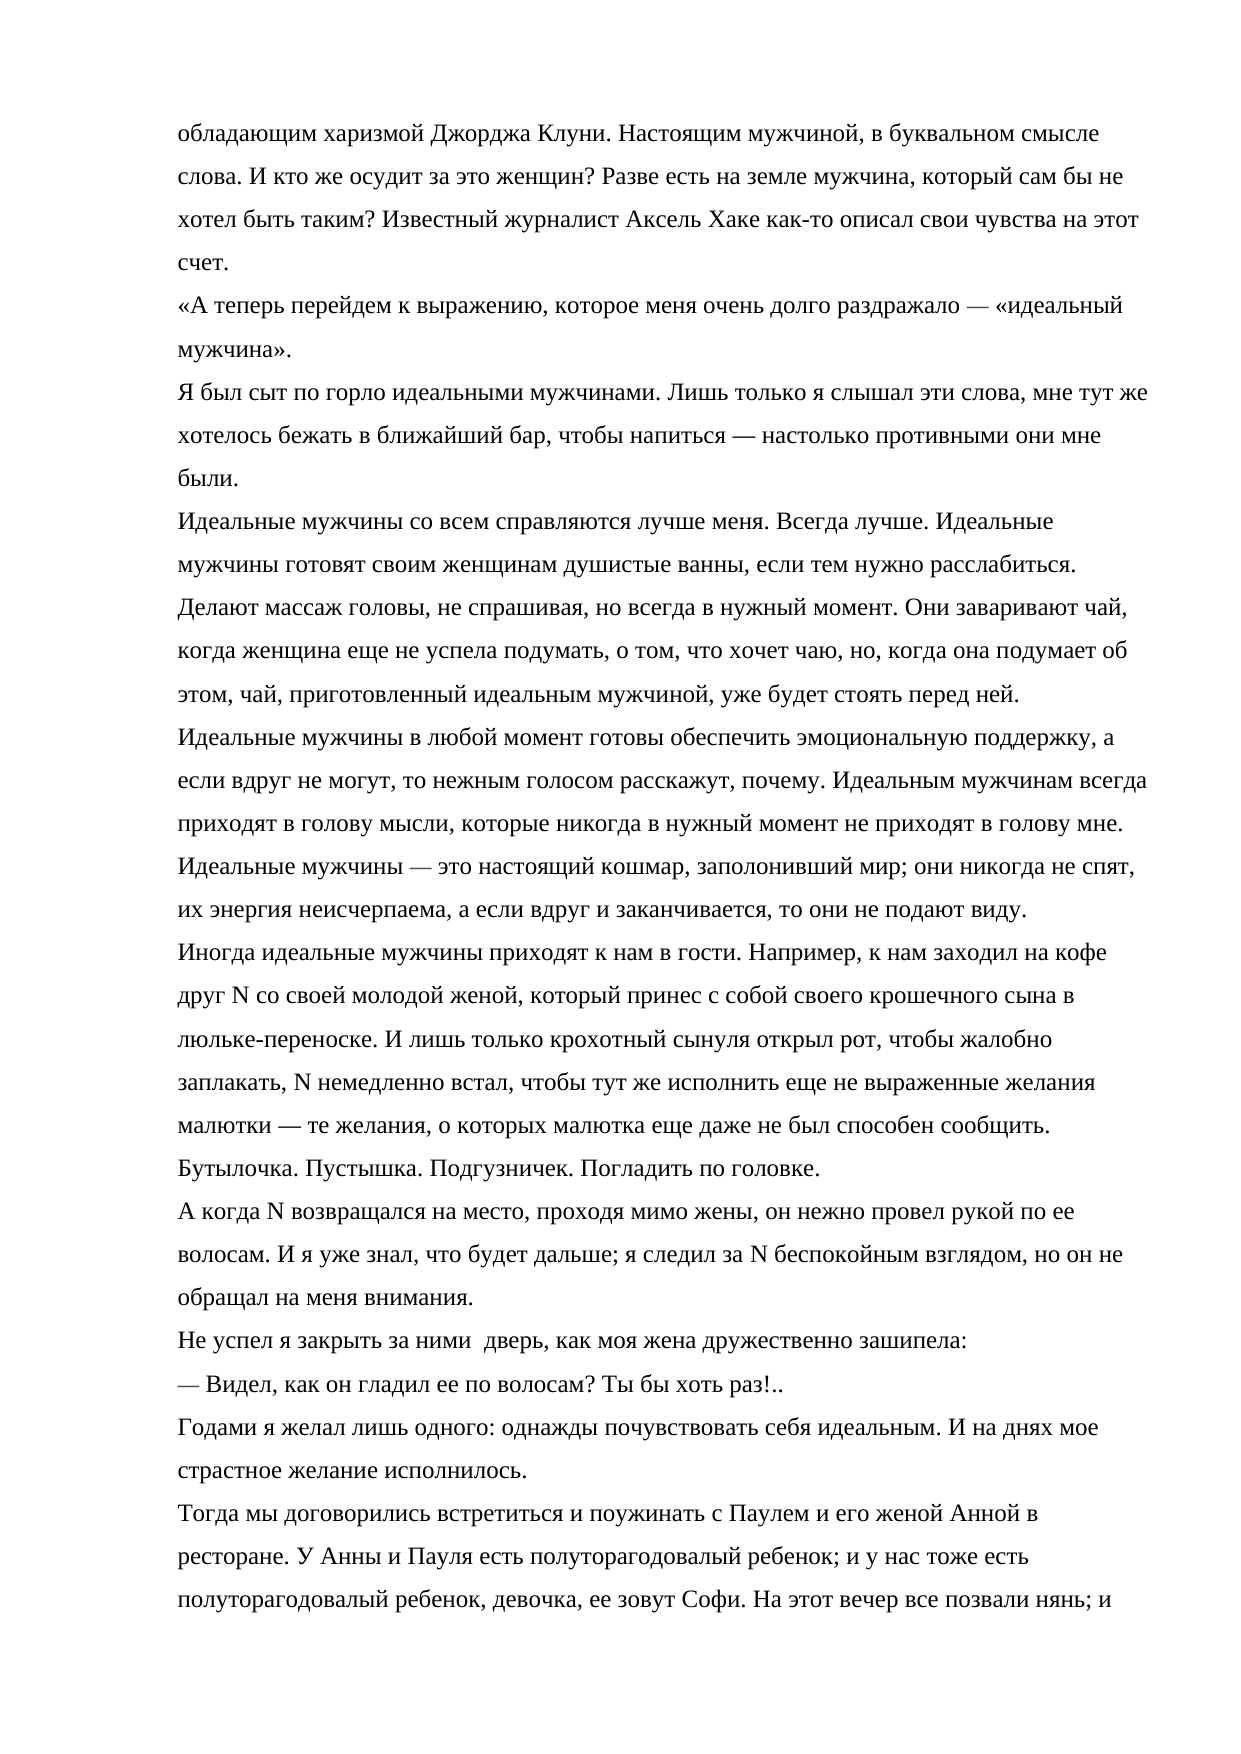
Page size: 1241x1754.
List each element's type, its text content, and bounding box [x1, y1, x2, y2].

text Я был сыт по горло идеальными мужчинами. Лишь только я слышал эти слова, мне тут же хотелось бежать в ближайший бар, чтобы напиться — настолько противными они мне были. [177, 377, 1152, 492]
text Годами я желал лишь одного: однажды почувствовать себя идеальным. И на днях мое страстное желание исполнилось. [177, 1412, 1152, 1484]
text «А теперь перейдем к выражению, которое меня очень долго раздражало — «идеальный мужчина». [177, 291, 1152, 362]
text Идеальные мужчины со всем справляются лучше меня. Всегда лучше. Идеальные мужчины готовят своим женщинам душистые ванны, если тем нужно расслабиться. Делают массаж головы, не спрашивая, но всегда в нужный момент. Они заваривают чай, когда женщина еще не успела подумать, о том, что хочет чаю, но, когда она подумает об этом, чай, приготовленный идеальным мужчиной, уже будет стоять перед ней. [177, 506, 1152, 707]
text Идеальные мужчины в любой момент готовы обеспечить эмоциональную поддержку, а если вдруг не могут, то нежным голосом расскажут, почему. Идеальным мужчинам всегда приходят в голову мысли, которые никогда в нужный момент не приходят в голову мне. Идеальные мужчины — это настоящий кошмар, заполонивший мир; они никогда не спят, их энергия неисчерпаема, а если вдруг и заканчивается, то они не подают виду. [177, 722, 1152, 923]
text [177, 118, 1152, 276]
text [177, 1498, 1152, 1613]
text А когда N возвращался на место, проходя мимо жены, он нежно провел рукой по ее волосам. И я уже знал, что будет дальше; я следил за N беспокойным взглядом, но он не обращал на меня внимания. [177, 1196, 1152, 1311]
text Иногда идеальные мужчины приходят к нам в гости. Например, к нам заходил на кофе друг N со своей молодой женой, который принес с собой своего крошечного сына в люльке-переноске. И лишь только крохотный сынуля открыл рот, чтобы жалобно заплакать, N немедленно встал, чтобы тут же исполнить еще не выраженные желания малютки — те желания, о которых малютка еще даже не был способен сообщить. Бутылочка. Пустышка. Подгузничек. Погладить по головке. [177, 937, 1152, 1182]
text — Видел, как он гладил ее по волосам? Ты бы хоть раз!.. [177, 1369, 1152, 1397]
text Не успел я закрыть за ними дверь, как моя жена дружественно зашипела: [177, 1326, 1152, 1354]
